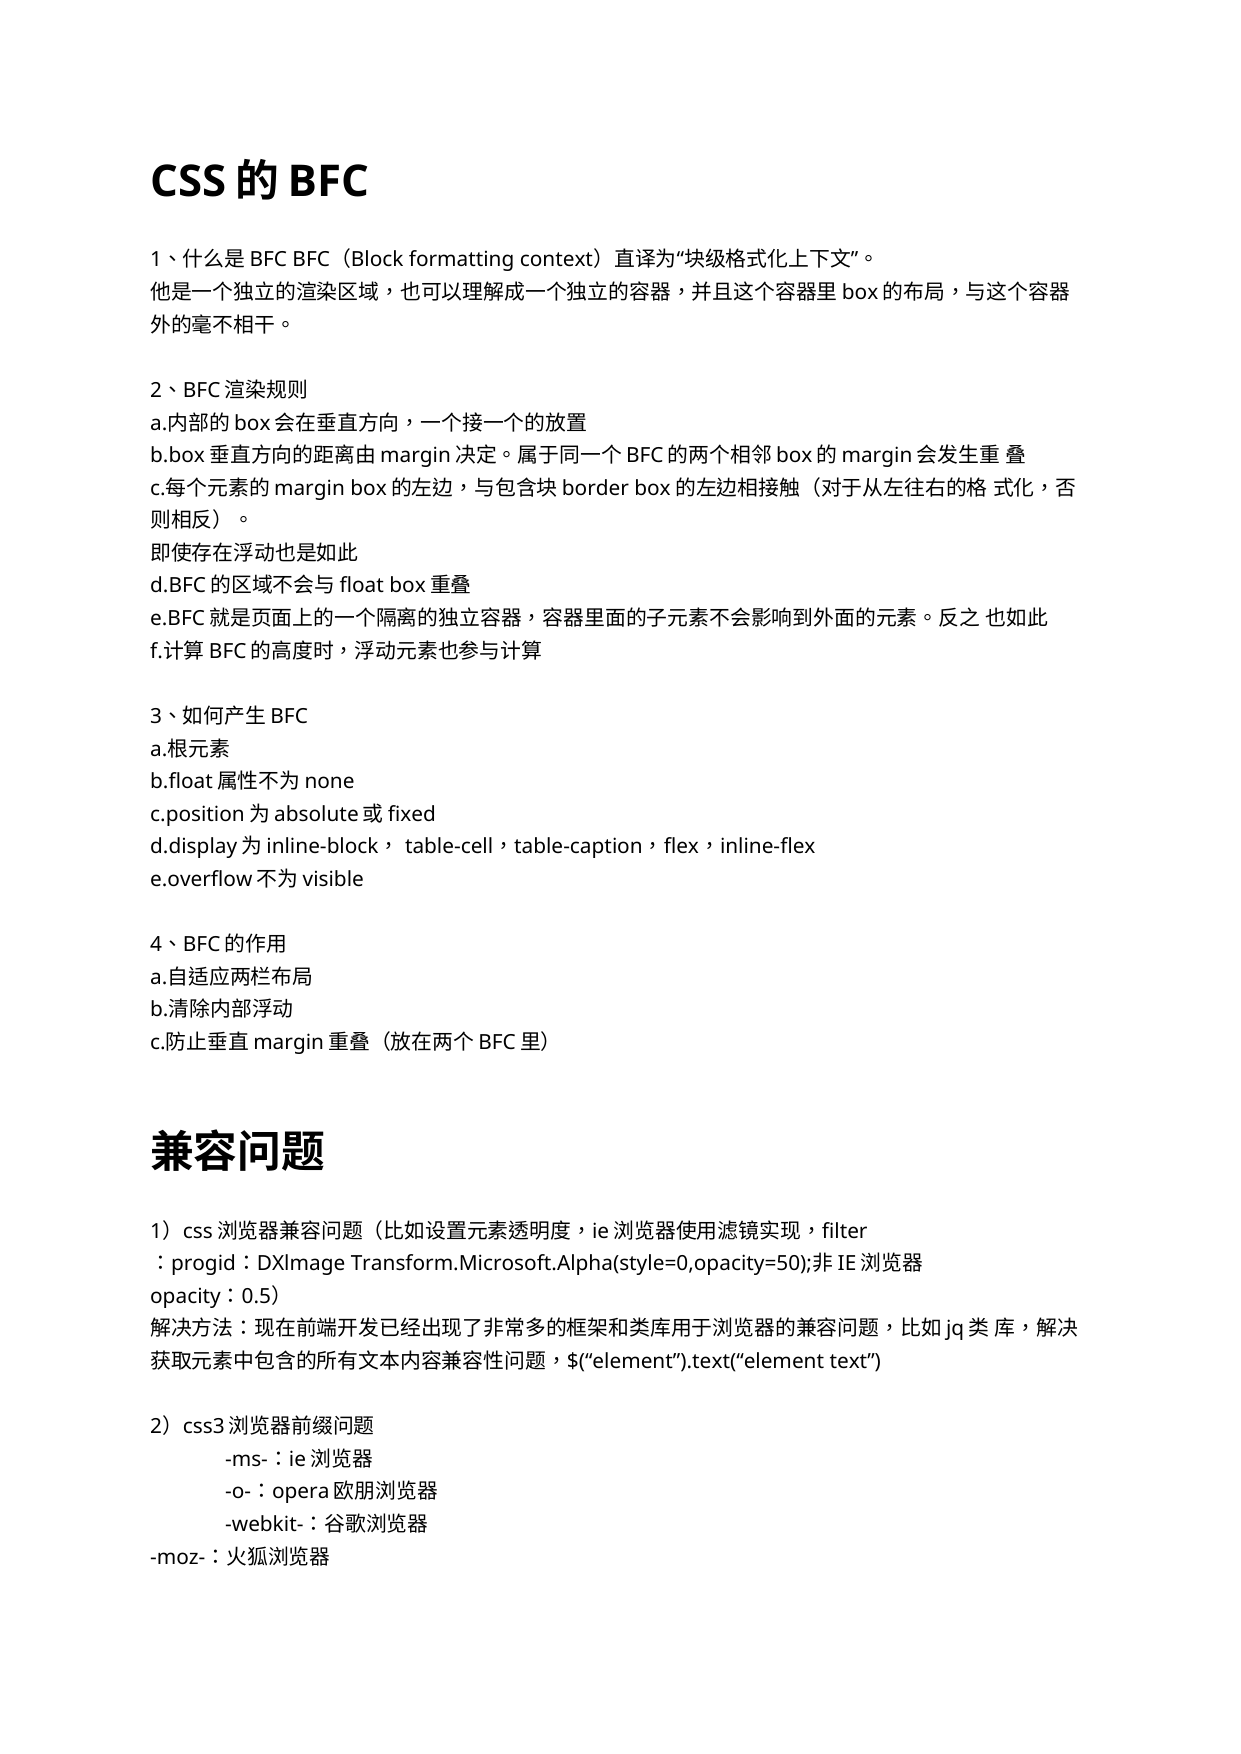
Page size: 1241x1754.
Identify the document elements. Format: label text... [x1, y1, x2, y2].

subtitle 兼容问题 [150, 1121, 1090, 1181]
subtitle CSS的BFC [150, 150, 1090, 209]
